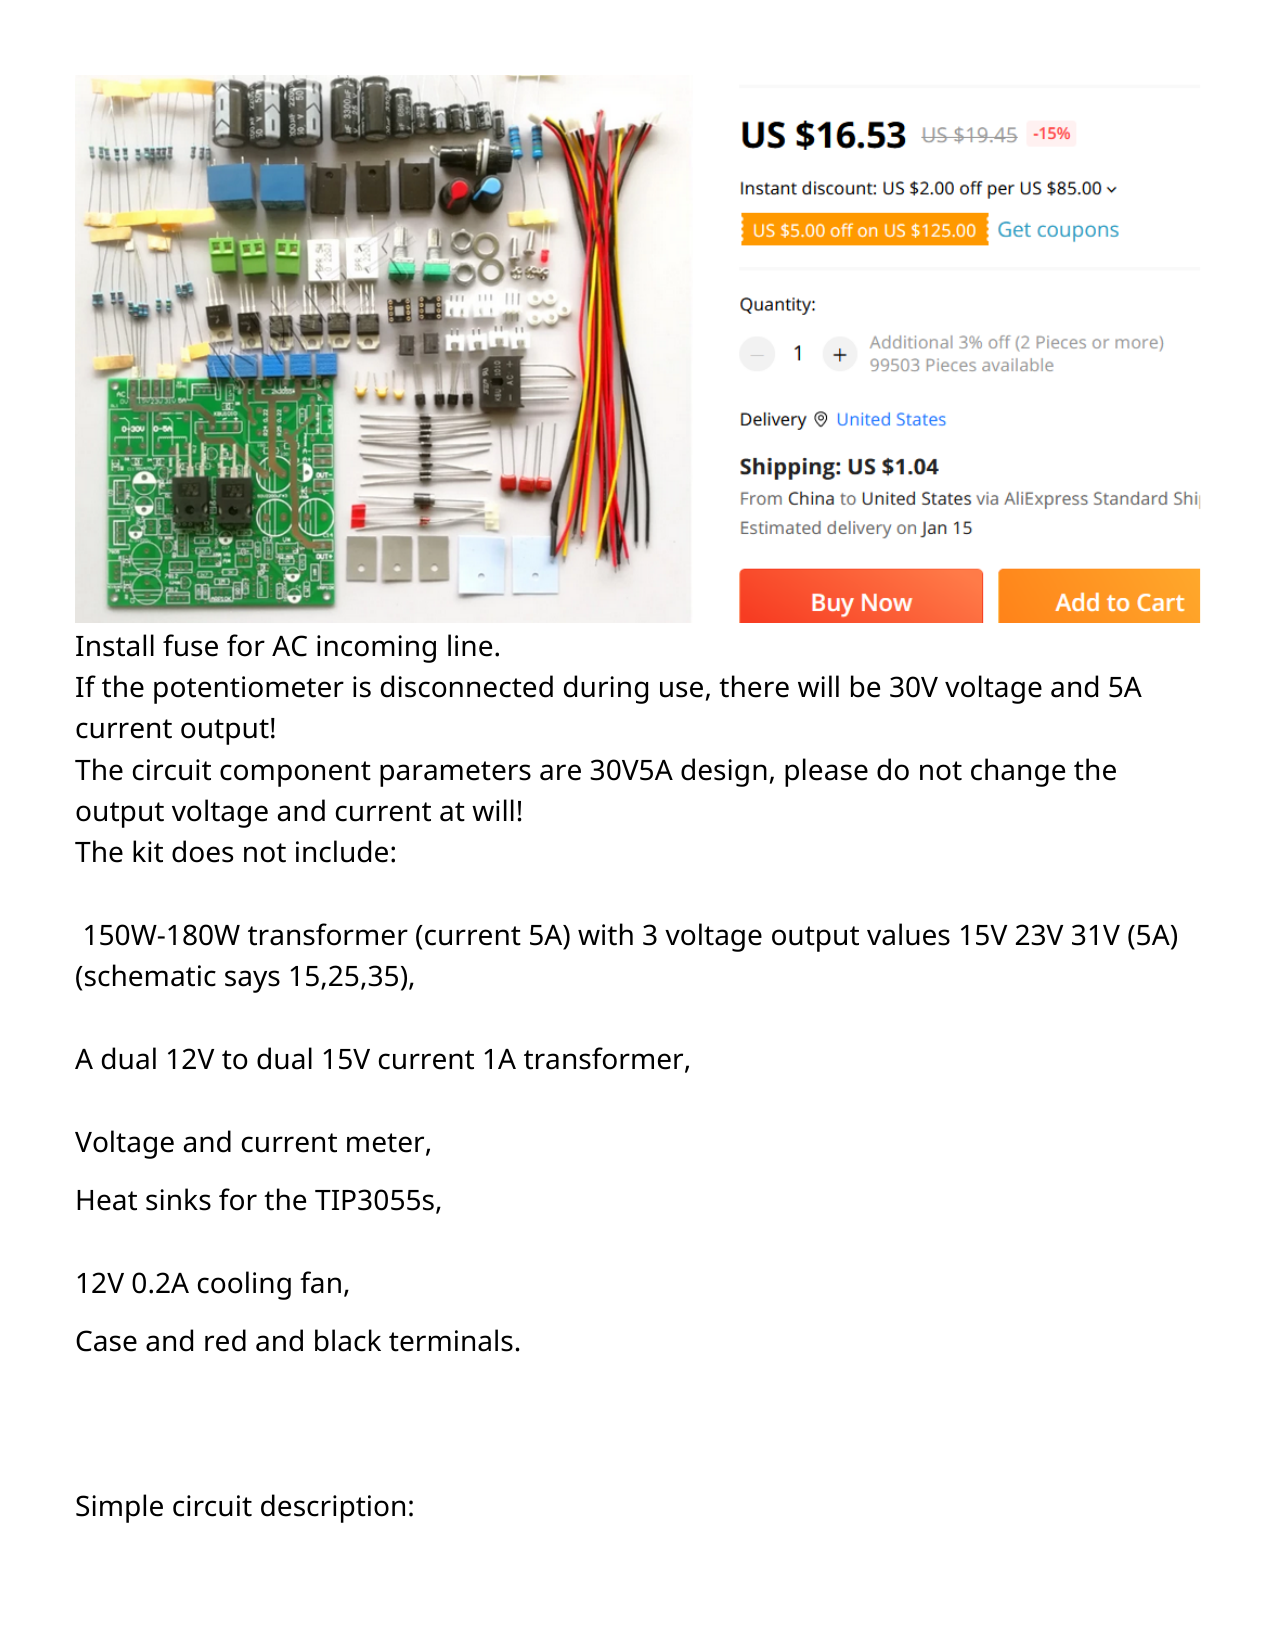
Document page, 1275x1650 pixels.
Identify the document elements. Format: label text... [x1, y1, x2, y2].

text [75, 1321, 1200, 1566]
text Install fuse for AC incoming line. If the potentiometer is disconnected during use, there will be 30V voltage and 5A current output! The circuit component parameters are 30V5A design, please do not change the output voltage and current at will! The kit does not include: 150W-180W transformer (current 5A) with 3 voltage output values 15V 23V 31V (5A) (schematic says 15,25,35), A dual 12V to dual 15V current 1A transformer, Voltage and current meter, [75, 623, 1200, 1161]
picture [75, 75, 1200, 623]
text Heat sinks for the TIP3055s, 12V 0.2A cooling fan, [75, 1180, 1200, 1301]
